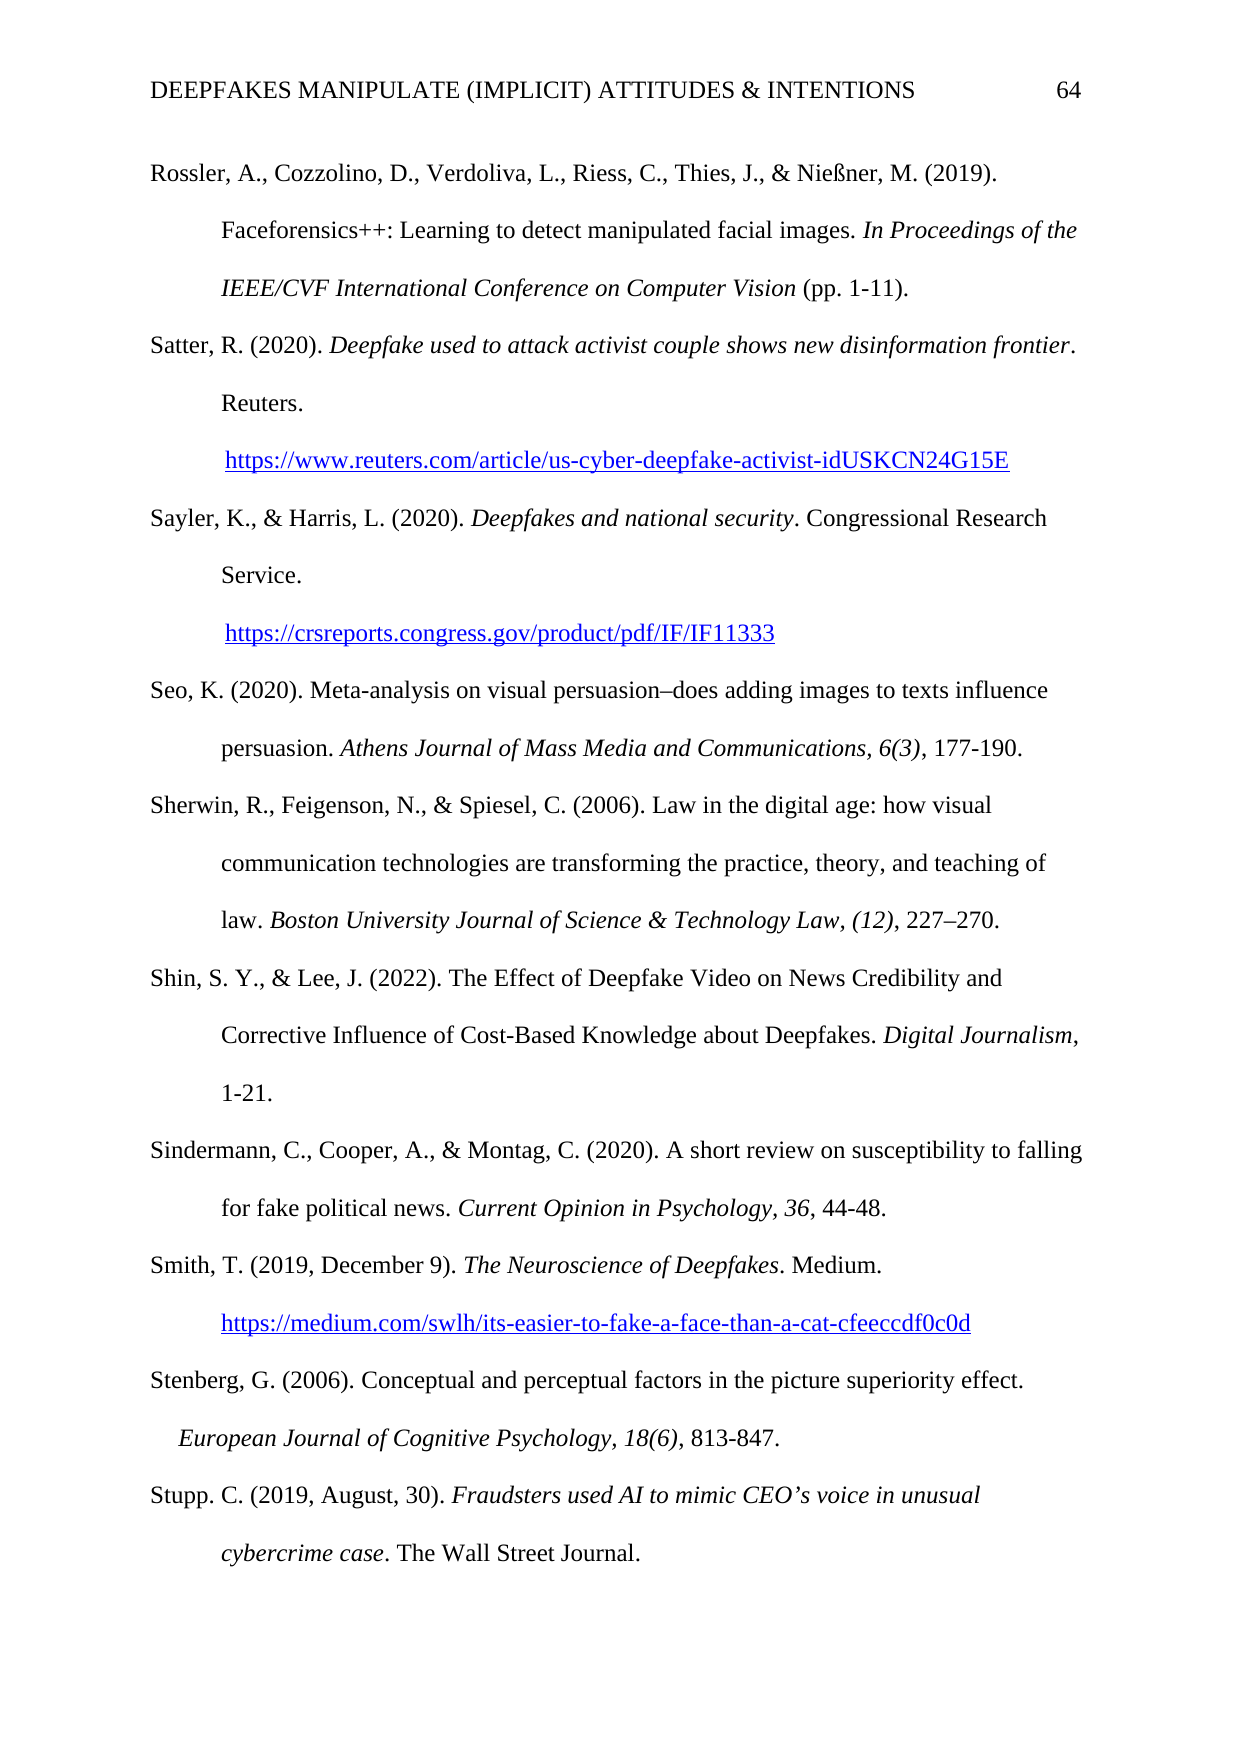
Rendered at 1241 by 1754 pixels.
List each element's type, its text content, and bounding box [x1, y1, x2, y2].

text Seo, K. (2020). Meta-analysis on visual persuasion–does adding images to texts influence persuasion. Athens Journal of Mass Media and Communications, 6(3), 177-190. [150, 676, 1090, 762]
text Rossler, A., Cozzolino, D., Verdoliva, L., Riess, C., Thies, J., & Nießner, M. (2019). Faceforensics++: Learning to detect manipulated facial images. In Proceedings of the IEEE/CVF International Conference on Computer Vision (pp. 1-11). [150, 158, 1090, 302]
text Shin, S. Y., & Lee, J. (2022). The Effect of Deepfake Video on News Credibility and Corrective Influence of Cost-Based Knowledge about Deepfakes. Digital Journalism, 1-21. [150, 963, 1090, 1107]
text Stenberg, G. (2006). Conceptual and perceptual factors in the picture superiority effect. European Journal of Cognitive Psychology, 18(6), 813-847. [150, 1366, 1090, 1452]
text Sherwin, R., Feigenson, N., & Spiesel, C. (2006). Law in the digital age: how visual communication technologies are transforming the practice, theory, and teaching of law. Boston University Journal of Science & Technology Law, (12), 227–270. [150, 791, 1090, 934]
text Smith, T. (2019, December 9). The Neuroscience of Deepfakes. Medium. https://medium.com/swlh/its-easier-to-fake-a-face-than-a-cat-cfeeccdf0c0d [150, 1251, 1090, 1337]
text Sindermann, C., Cooper, A., & Montag, C. (2020). A short review on susceptibility to falling for fake political news. Current Opinion in Psychology, 36, 44-48. [150, 1136, 1090, 1222]
